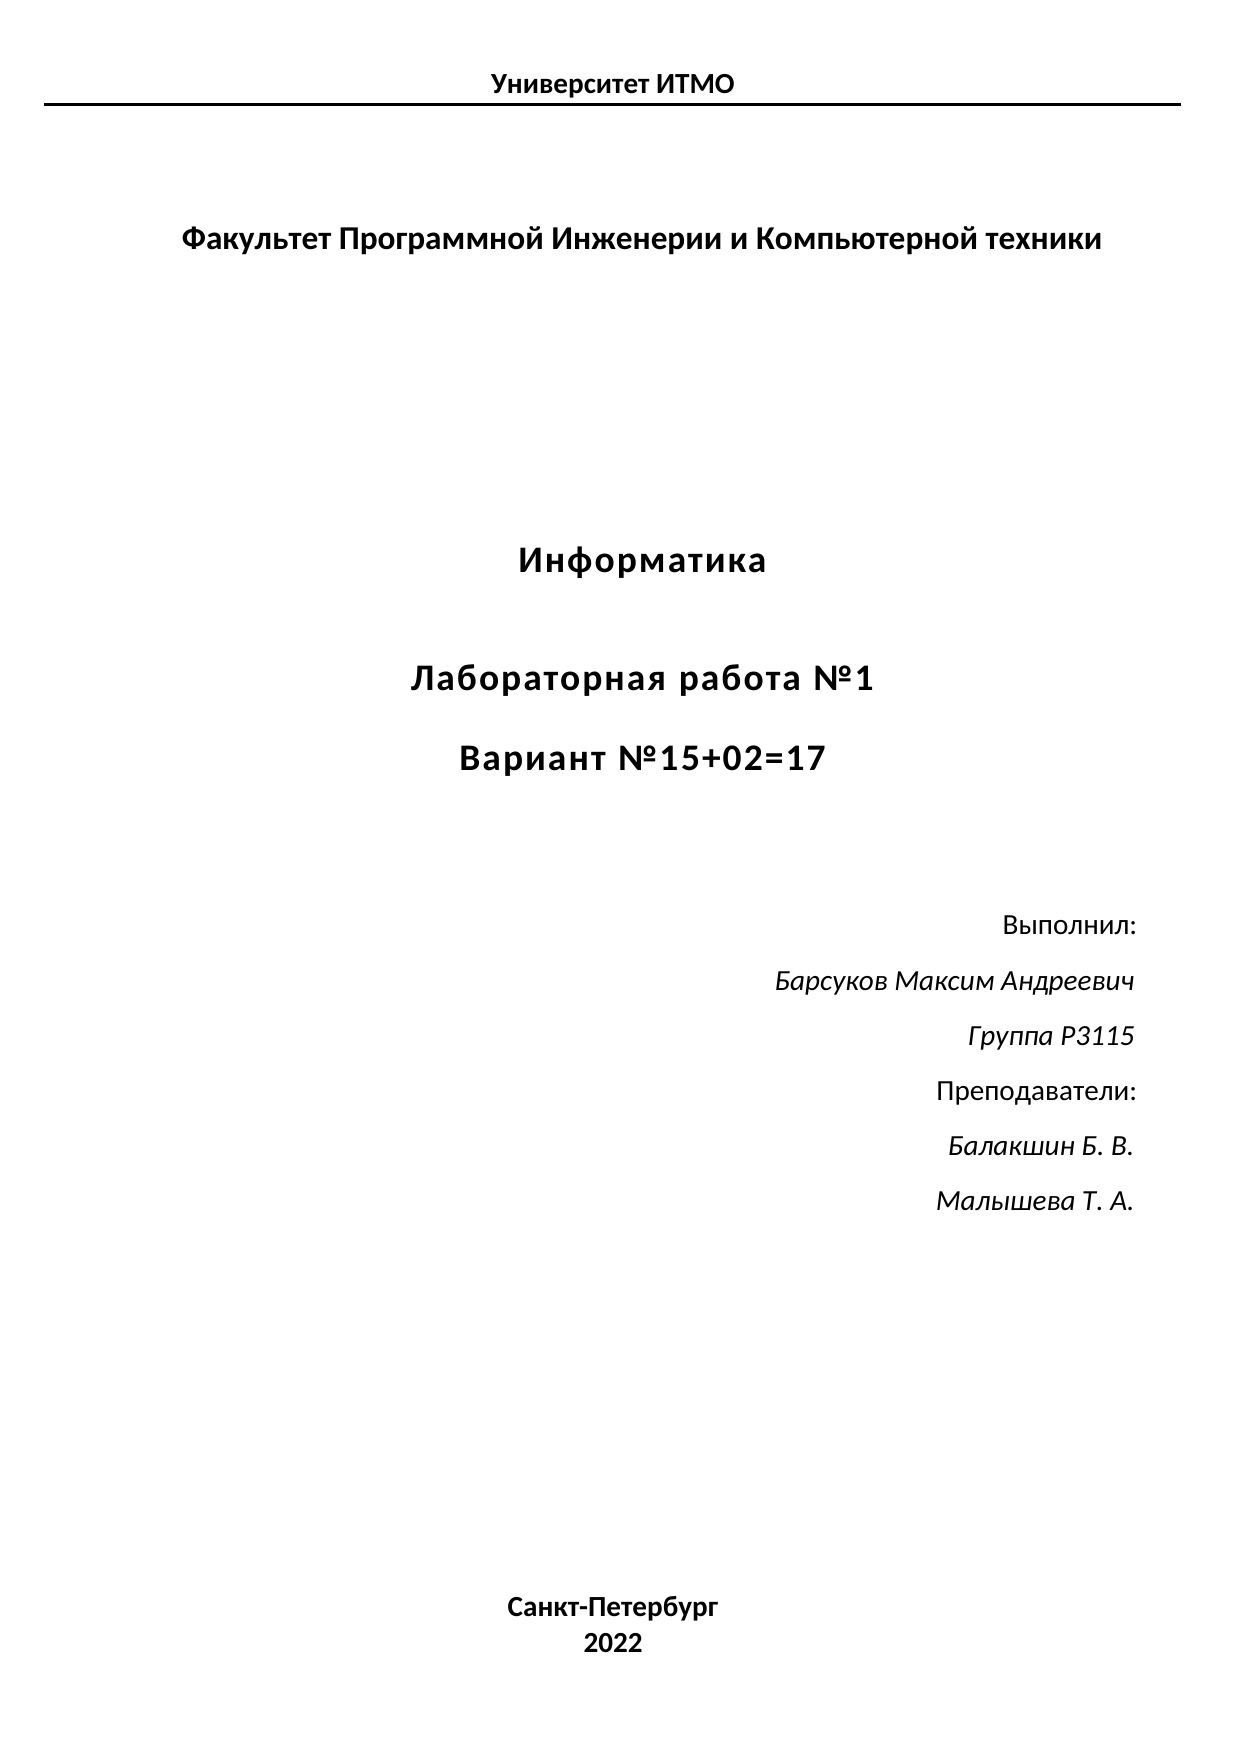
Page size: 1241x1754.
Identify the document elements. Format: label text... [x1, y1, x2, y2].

text Барсуков Максим Андреевич [44, 962, 1137, 997]
title Информатика [44, 536, 1181, 582]
title Выполнил: [44, 906, 1137, 942]
title Вариант №15+02=17 [44, 734, 1181, 779]
text Малышева Т. А. [44, 1182, 1137, 1218]
title Лабораторная работа №1 [44, 654, 1181, 699]
text Группа Р3115 [44, 1017, 1137, 1052]
text Балакшин Б. В. [44, 1127, 1137, 1163]
title Преподаватели: [44, 1072, 1137, 1108]
